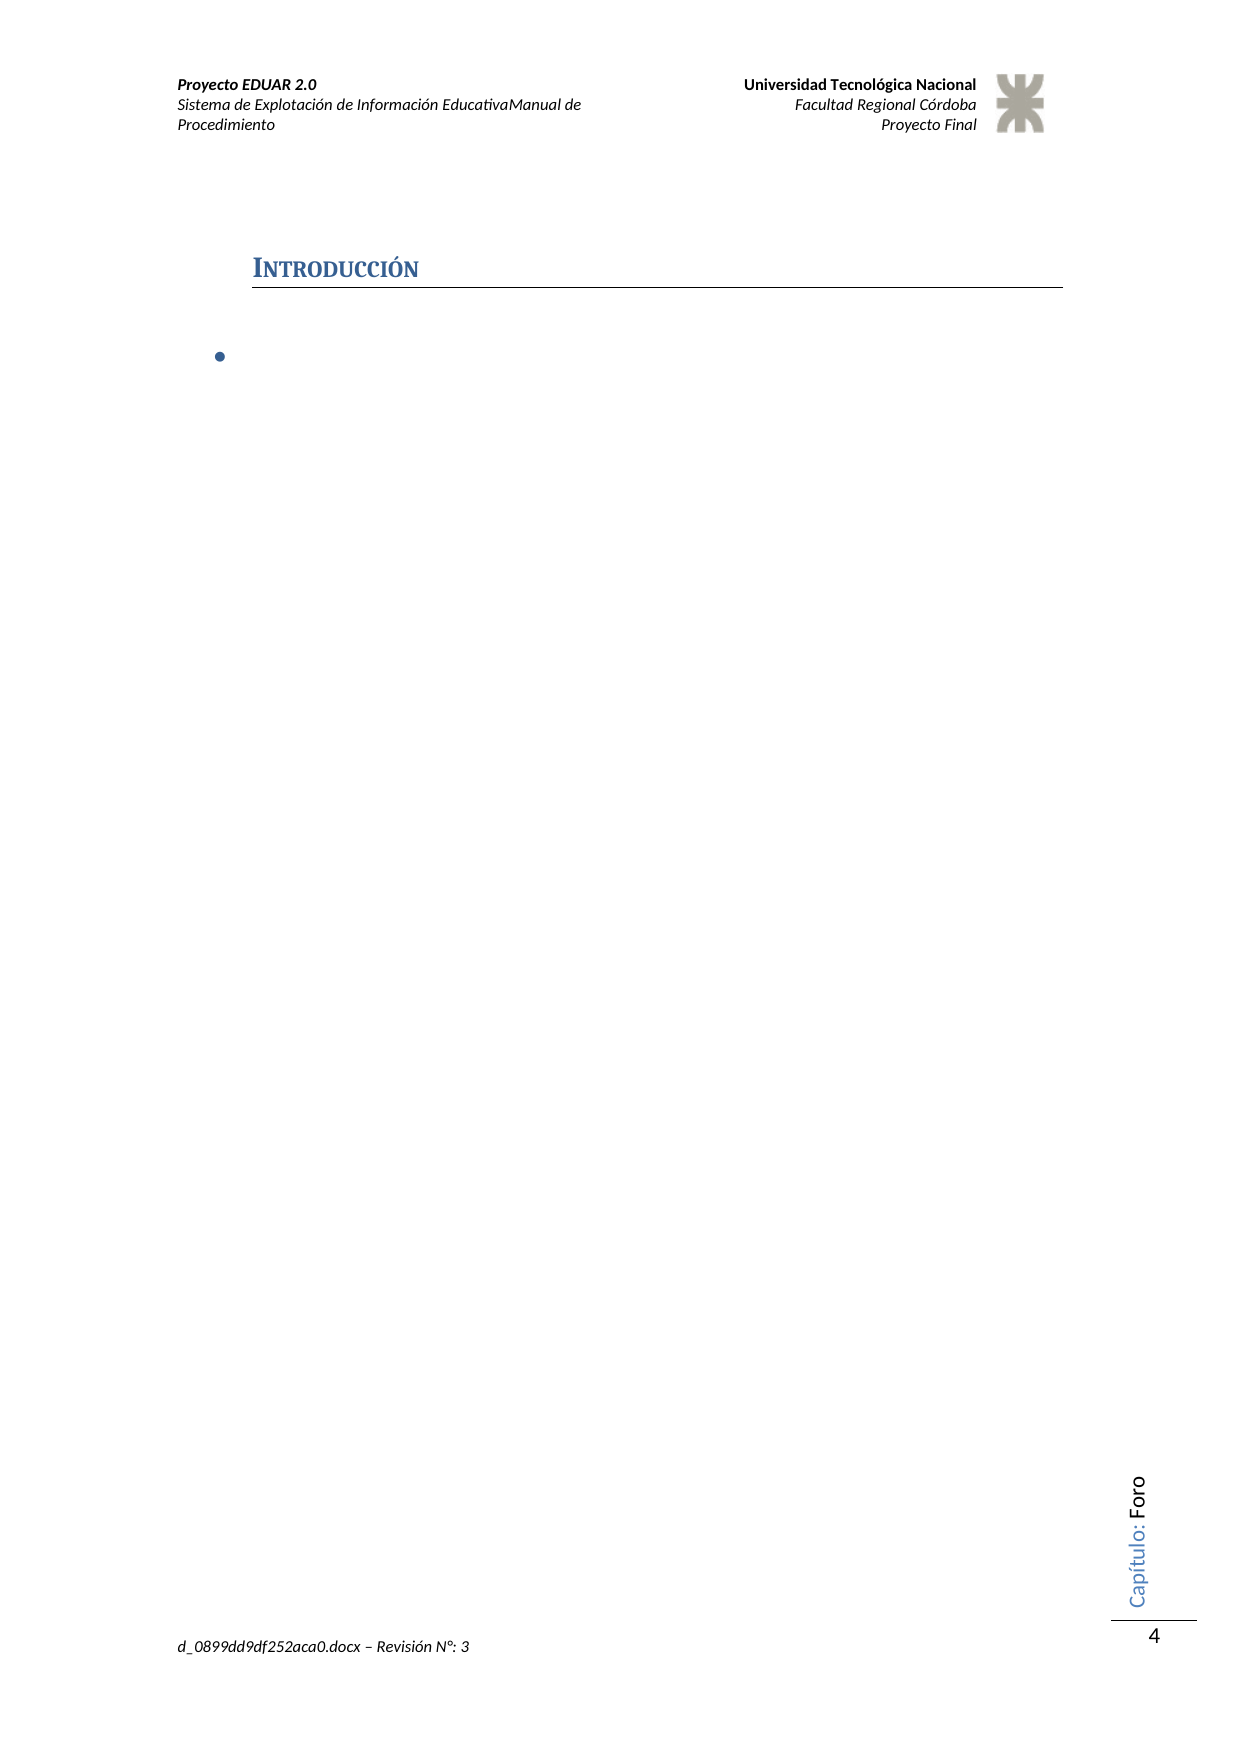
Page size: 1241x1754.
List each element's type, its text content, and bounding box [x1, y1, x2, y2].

subtitle Introducción [252, 252, 1063, 287]
